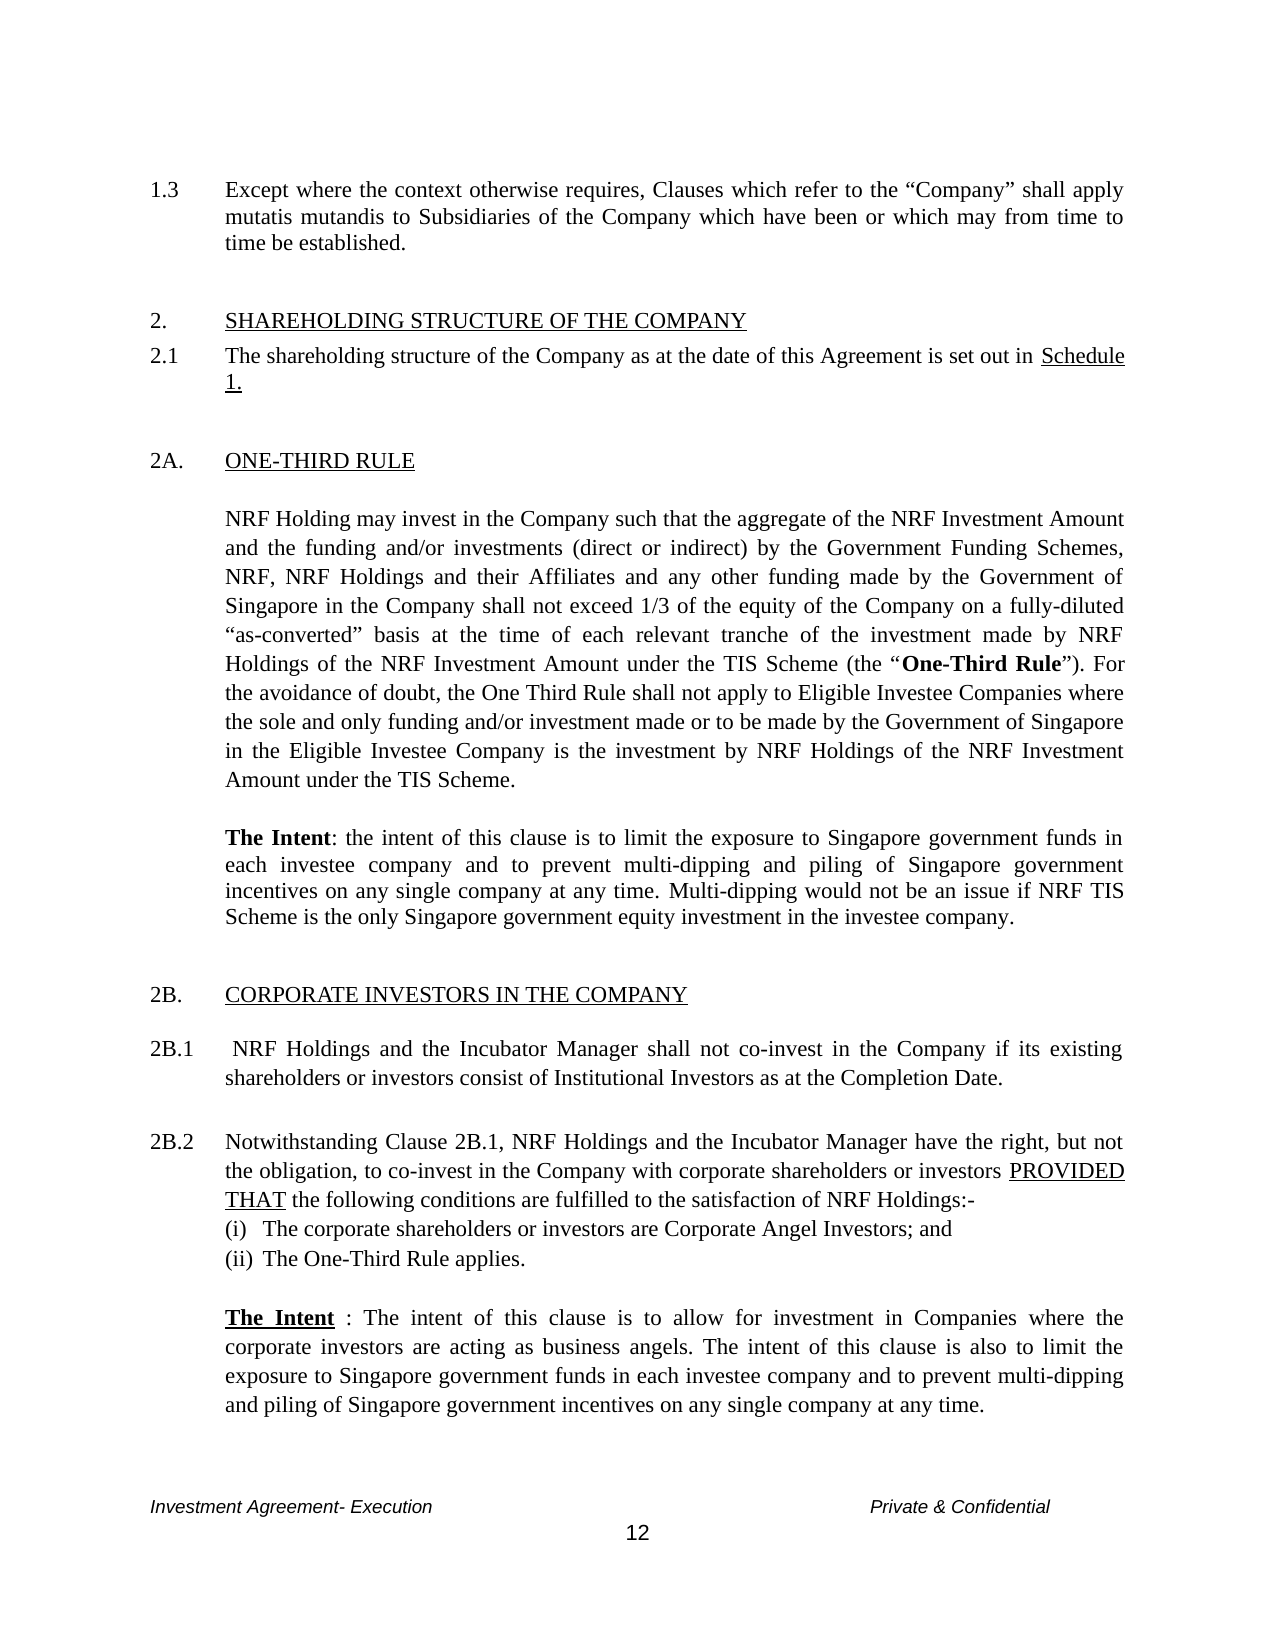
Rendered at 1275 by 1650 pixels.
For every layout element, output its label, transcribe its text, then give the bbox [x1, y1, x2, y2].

text 2B.2 Notwithstanding Clause 2B.1, NRF Holdings and the Incubator Manager have the right, but not the obligation, to co-invest in the Company with corporate shareholders or investors PROVIDED THAT the following conditions are fulfilled to the satisfaction of NRF Holdings:- [150, 1128, 1125, 1212]
list The corporate shareholders or investors are Corporate Angel Investors; and [225, 1215, 1125, 1241]
subtitle 2B. CORPORATE INVESTORS IN THE COMPANY [150, 981, 1125, 1007]
text The Intent : The intent of this clause is to allow for investment in Companies where the corporate investors are acting as business angels. The intent of this clause is also to limit the exposure to Singapore government funds in each investee company and to prevent multi-dipping and piling of Singapore government incentives on any single company at any time. [225, 1304, 1125, 1418]
subtitle 2A. ONE-THIRD RULE [150, 447, 1125, 474]
text NRF Holding may invest in the Company such that the aggregate of the NRF Investment Amount and the funding and/or investments (direct or indirect) by the Government Funding Schemes, NRF, NRF Holdings and their Affiliates and any other funding made by the Government of Singapore in the Company shall not exceed 1/3 of the equity of the Company on a fully-diluted “as-converted” basis at the time of each relevant tranche of the investment made by NRF Holdings of the NRF Investment Amount under the TIS Scheme (the “One-Third Rule”). For the avoidance of doubt, the One Third Rule shall not apply to Eligible Investee Companies where the sole and only funding and/or investment made or to be made by the Government of Singapore in the Eligible Investee Company is the investment by NRF Holdings of the NRF Investment Amount under the TIS Scheme. [225, 506, 1125, 792]
list The One-Third Rule applies. [225, 1245, 1125, 1272]
subtitle 2B.1 NRF Holdings and the Incubator Manager shall not co-invest in the Company if its existing shareholders or investors consist of Institutional Investors as at the Completion Date. [150, 1035, 1125, 1090]
text 2.1 The shareholding structure of the Company as at the date of this Agreement is set out in Schedule 1. [150, 342, 1125, 395]
subtitle 2. SHAREHOLDING STRUCTURE OF THE COMPANY [150, 307, 1125, 333]
text The Intent: the intent of this clause is to limit the exposure to Singapore government funds in each investee company and to prevent multi-dipping and piling of Singapore government incentives on any single company at any time. Multi-dipping would not be an issue if NRF TIS Scheme is the only Singapore government equity investment in the investee company. [225, 824, 1125, 930]
text 1.3 Except where the context otherwise requires, Clauses which refer to the “Company” shall apply mutatis mutandis to Subsidiaries of the Company which have been or which may from time to time be established. [150, 176, 1125, 255]
